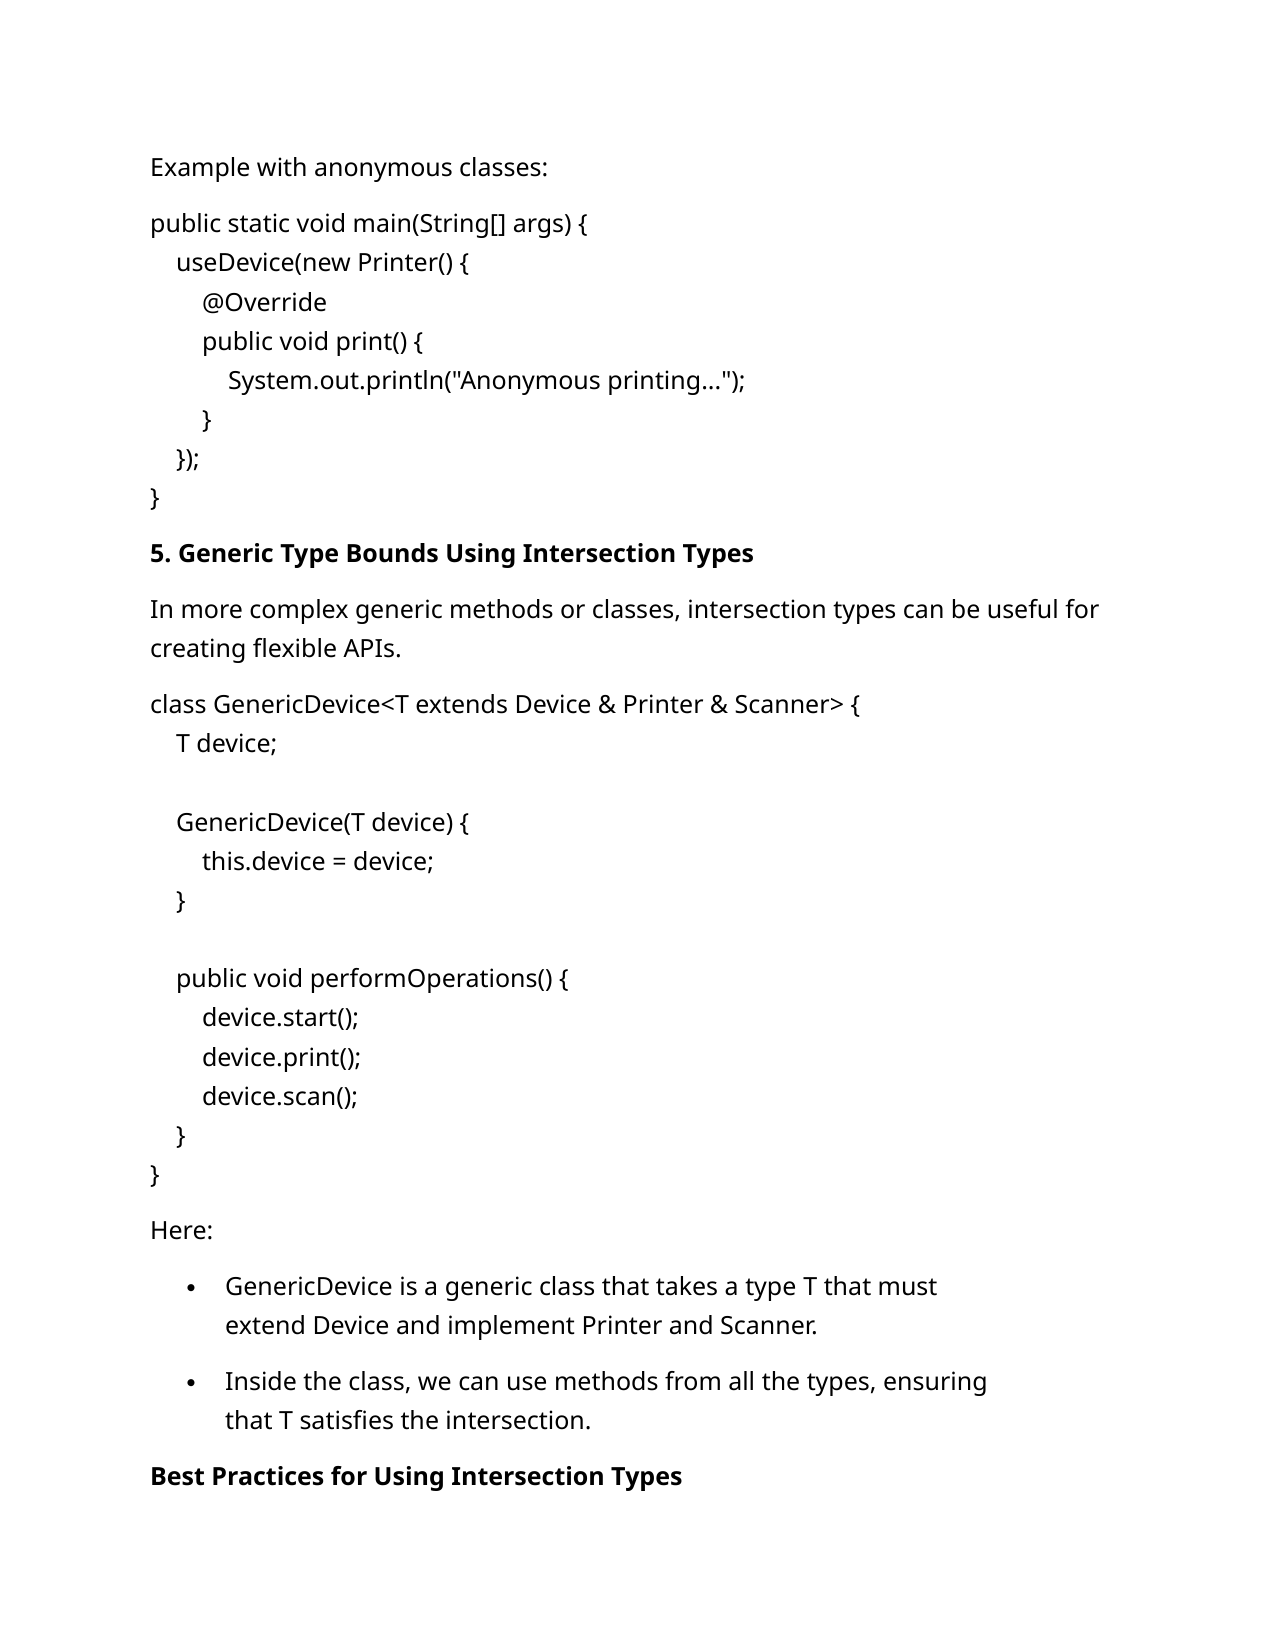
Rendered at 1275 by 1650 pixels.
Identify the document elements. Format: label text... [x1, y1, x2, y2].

text class GenericDevice<T extends Device & Printer & Scanner> { T device; GenericDevice(T device) { this.device = device; } public void performOperations() { device.start(); device.print(); device.scan(); } } [150, 687, 1125, 1191]
text In more complex generic methods or classes, intersection types can be useful for creating flexible APIs. [150, 592, 1125, 665]
text 5. Generic Type Bounds Using Intersection Types [150, 536, 1125, 570]
text Here: [150, 1212, 1125, 1247]
text Example with anonymous classes: [150, 150, 1125, 184]
text Best Practices for Using Intersection Types [150, 1458, 1125, 1492]
list GenericDevice is a generic class that takes a type T that must extend Device and implement Printer and Scanner. [187, 1268, 1125, 1342]
text public static void main(String[] args) { useDevice(new Printer() { @Override public void print() { System.out.println("Anonymous printing..."); } }); } [150, 206, 1125, 514]
list Inside the class, we can use methods from all the types, ensuring that T satisfies the intersection. [187, 1363, 1125, 1437]
